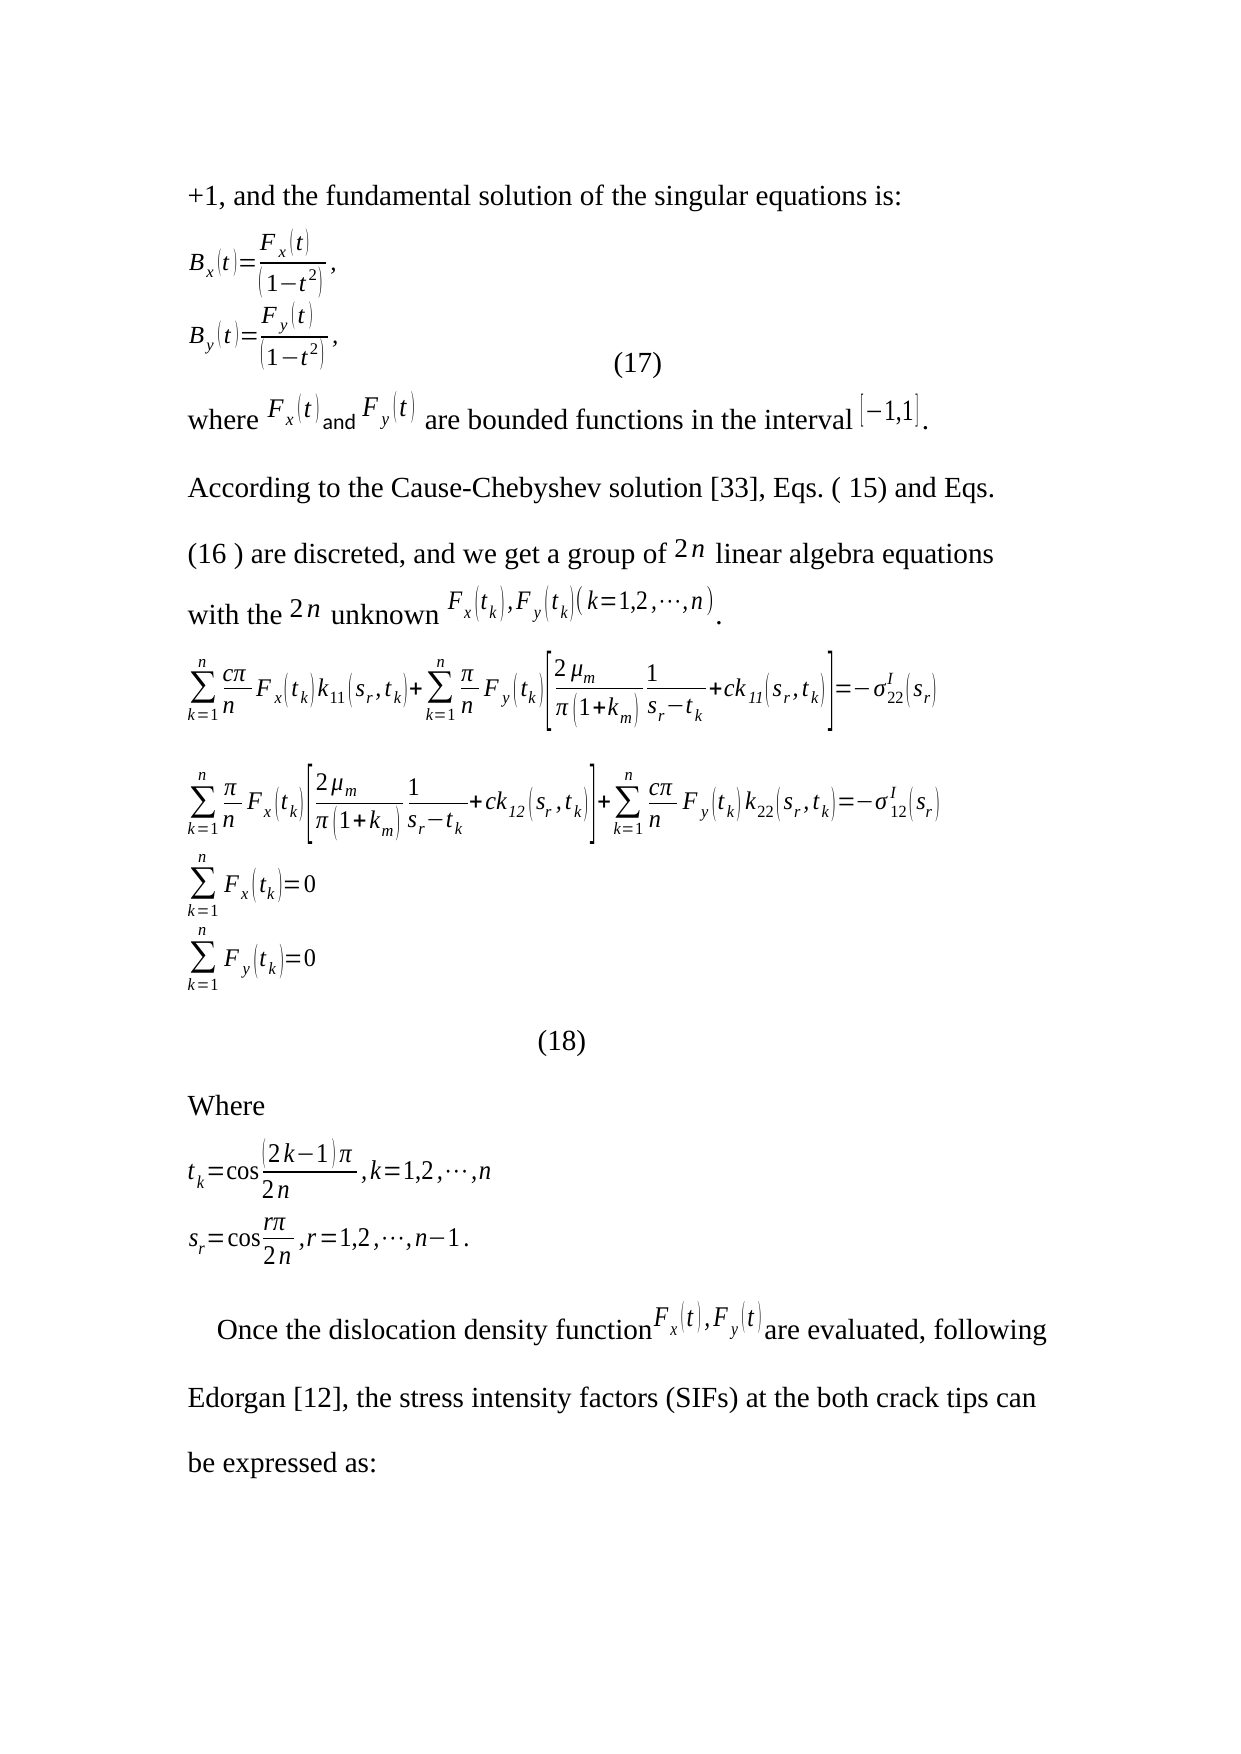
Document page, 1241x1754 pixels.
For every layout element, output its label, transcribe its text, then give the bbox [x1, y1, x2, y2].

text (18) [187, 1007, 1053, 1072]
text (17) [187, 227, 1053, 389]
text where and are bounded functions in the interval . According to the Cause-Chebyshev solution [33], Eqs. ( 15) and Eqs. (16 ) are discreted, and we get a group of linear algebra equations with the unknown . [187, 389, 1053, 649]
text Once the dislocation density functionare evaluated, following Edorgan [12], the stress intensity factors (SIFs) at the both crack tips can be expressed as: [187, 1299, 1053, 1494]
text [187, 162, 1053, 227]
text Where [187, 1072, 1053, 1137]
